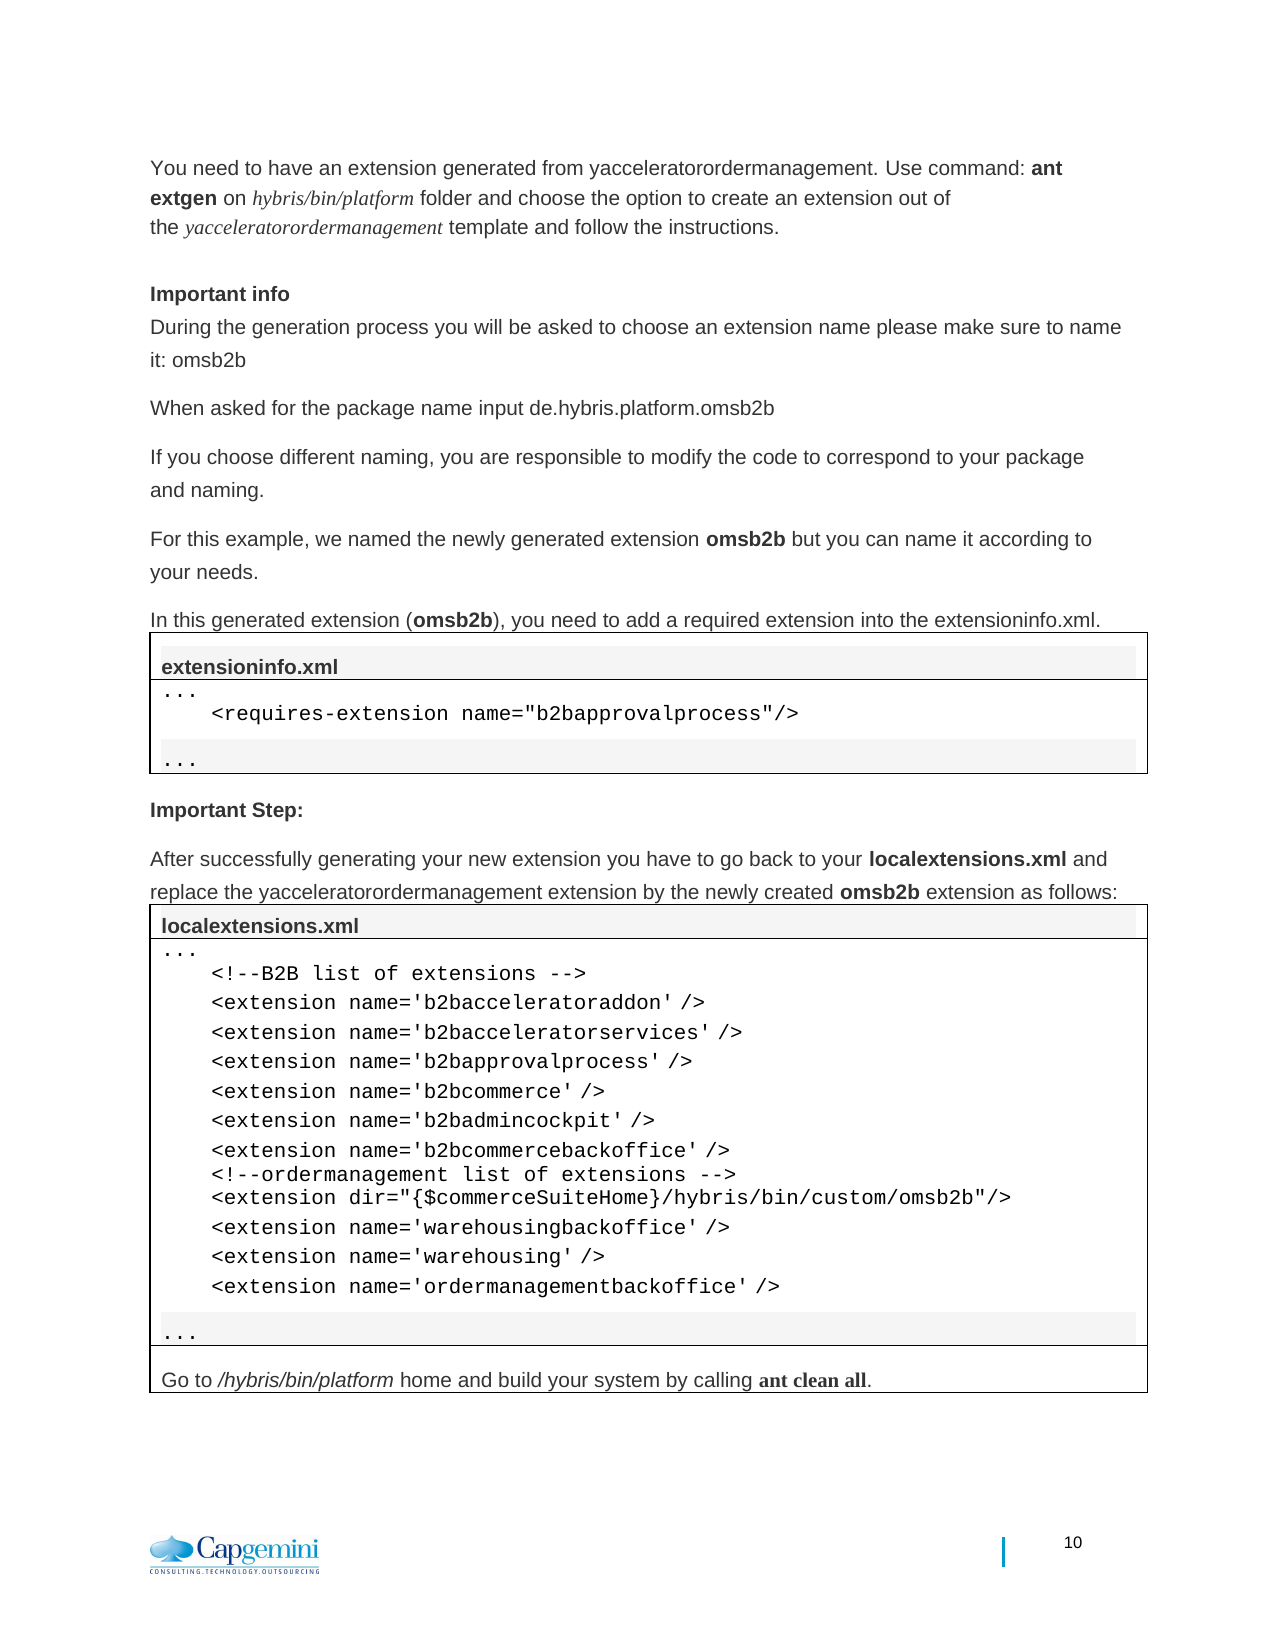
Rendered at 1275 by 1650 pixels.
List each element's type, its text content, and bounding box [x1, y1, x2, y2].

title Important info [150, 239, 1125, 305]
text After successfully generating your new extension you have to go back to your localextensions.xml and replace the yacceleratorordermanagement extension by the newly created omsb2b extension as follows: [150, 838, 1125, 904]
text You need to have an extension generated from yacceleratorordermanagement. Use command: ant extgen on hybris/bin/platform folder and choose the option to create an extension out of the yacceleratorordermanagement template and follow the instructions. [150, 150, 1125, 239]
table_header extensioninfo.xml [151, 633, 1147, 679]
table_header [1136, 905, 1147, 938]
text When asked for the package name input de.hybris.platform.omsb2b [150, 387, 1125, 420]
text In this generated extension (omsb2b), you need to add a required extension into the extensioninfo.xml. [150, 599, 1125, 632]
table_cell Go to /hybris/bin/platform home and build your system by calling ant clean all. [151, 1346, 1147, 1392]
text During the generation process you will be asked to choose an extension name please make sure to name it: omsb2b [150, 305, 1125, 371]
text Important Step: [150, 789, 1125, 822]
table_cell ... <!--B2B list of extensions --> <extension name='b2bacceleratoraddon' /> <extension name='b2bacceleratorservices' /> <extension name='b2bapprovalprocess' /> <extension name='b2bcommerce' /> <extension name='b2badmincockpit' /> <extension name='b2bcommercebackoffice' /> <!--ordermanagement list of extensions --> <extension dir="{$commerceSuiteHome}/hybris/bin/custom/omsb2b"/> <extension name='warehousingbackoffice' /> <extension name='warehousing' /> <extension name='ordermanagementbackoffice' /> ... [151, 939, 1147, 1345]
table_cell ... <requires-extension name="b2bapprovalprocess"/> ... [151, 680, 1147, 772]
text For this example, we named the newly generated extension omsb2b but you can name it according to your needs. [150, 517, 1125, 583]
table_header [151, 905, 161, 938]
picture [150, 1535, 319, 1574]
text If you choose different naming, you are responsible to modify the code to correspond to your package and naming. [150, 436, 1125, 502]
